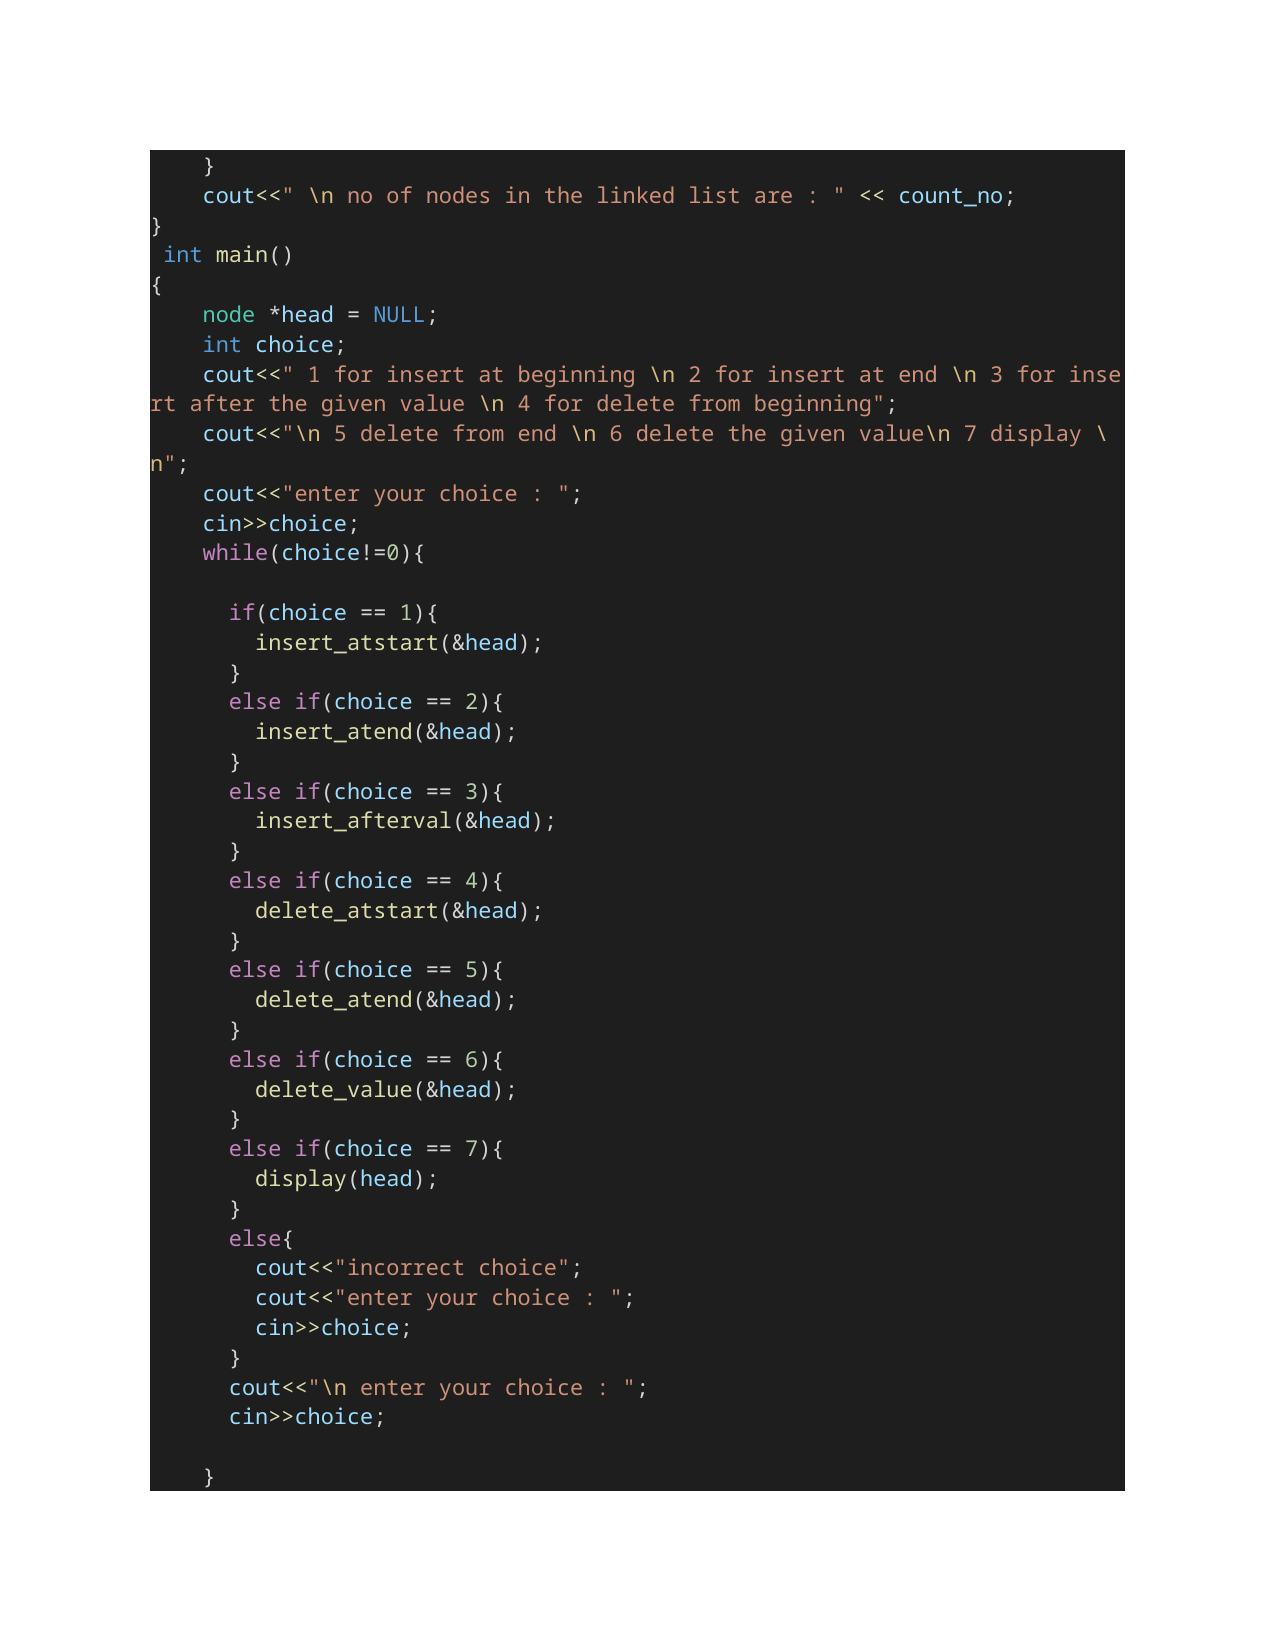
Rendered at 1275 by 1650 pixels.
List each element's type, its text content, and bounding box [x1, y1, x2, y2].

text } [150, 1461, 1125, 1491]
text delete_value(&head); [150, 1073, 1125, 1103]
text cout<<"\n enter your choice : "; [150, 1371, 1125, 1401]
text else if(choice == 4){ [150, 865, 1125, 895]
text else if(choice == 7){ [150, 1133, 1125, 1163]
text insert_atstart(&head); [150, 627, 1125, 656]
text { [150, 269, 1125, 299]
text else if(choice == 3){ [150, 776, 1125, 805]
text } [150, 746, 1125, 776]
text insert_atend(&head); [150, 716, 1125, 746]
text } [150, 1193, 1125, 1222]
text while(choice!=0){ [150, 537, 1125, 567]
text else if(choice == 2){ [150, 686, 1125, 716]
text cin>>choice; [150, 507, 1125, 537]
text cout<<"enter your choice : "; [150, 1282, 1125, 1312]
text else{ [150, 1222, 1125, 1252]
text } [150, 1014, 1125, 1044]
text int choice; [150, 329, 1125, 358]
text else if(choice == 5){ [150, 954, 1125, 984]
text } [150, 835, 1125, 865]
text cin>>choice; [150, 1401, 1125, 1431]
text cout<<"enter your choice : "; [150, 478, 1125, 507]
text cout<<"incorrect choice"; [150, 1252, 1125, 1282]
text if(choice == 1){ [150, 597, 1125, 627]
text cin>>choice; [150, 1312, 1125, 1342]
text } [150, 1103, 1125, 1133]
text delete_atend(&head); [150, 984, 1125, 1014]
text } [150, 656, 1125, 686]
text } [150, 150, 1125, 180]
text display(head); [150, 1163, 1125, 1193]
text cout<<"\n 5 delete from end \n 6 delete the given value\n 7 display \n"; [150, 418, 1125, 478]
text } [150, 1342, 1125, 1371]
text int main() [150, 239, 1125, 269]
text delete_atstart(&head); [150, 895, 1125, 924]
text } [150, 209, 1125, 239]
text cout<<" 1 for insert at beginning \n 2 for insert at end \n 3 for insert after the given value \n 4 for delete from beginning"; [150, 358, 1125, 418]
text node *head = NULL; [150, 299, 1125, 329]
text insert_afterval(&head); [150, 805, 1125, 835]
text else if(choice == 6){ [150, 1044, 1125, 1073]
text } [150, 924, 1125, 954]
text cout<<" \n no of nodes in the linked list are : " << count_no; [150, 180, 1125, 209]
